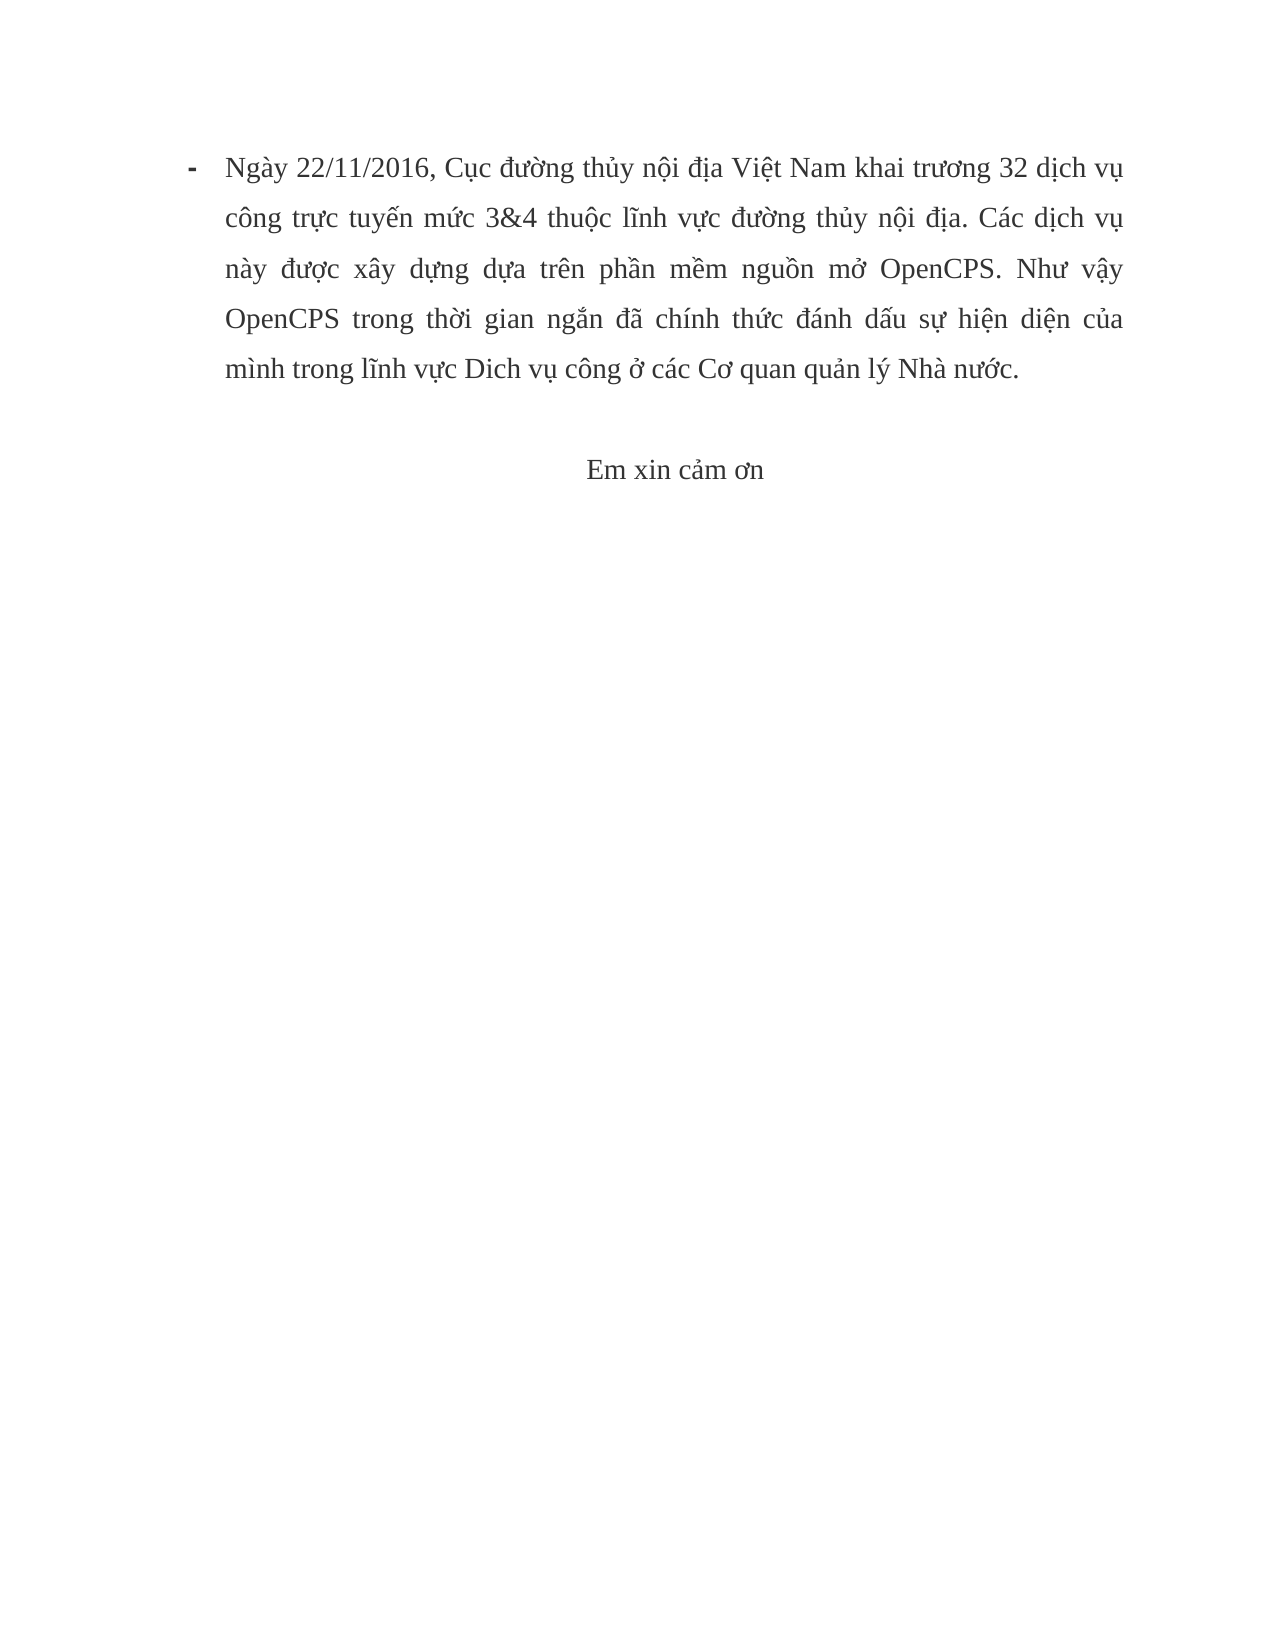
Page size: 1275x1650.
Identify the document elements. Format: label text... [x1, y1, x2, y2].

list Ngày 22/11/2016, Cục đường thủy nội địa Việt Nam khai trương 32 dịch vụ công trực tuyến mức 3&4 thuộc lĩnh vực đường thủy nội địa. Các dịch vụ này được xây dựng dựa trên phần mềm nguồn mở OpenCPS. Như vậy OpenCPS trong thời gian ngắn đã chính thức đánh dấu sự hiện diện của mình trong lĩnh vực Dich vụ công ở các Cơ quan quản lý Nhà nước. [187, 150, 1125, 385]
list Em xin cảm ơn [225, 452, 1125, 486]
